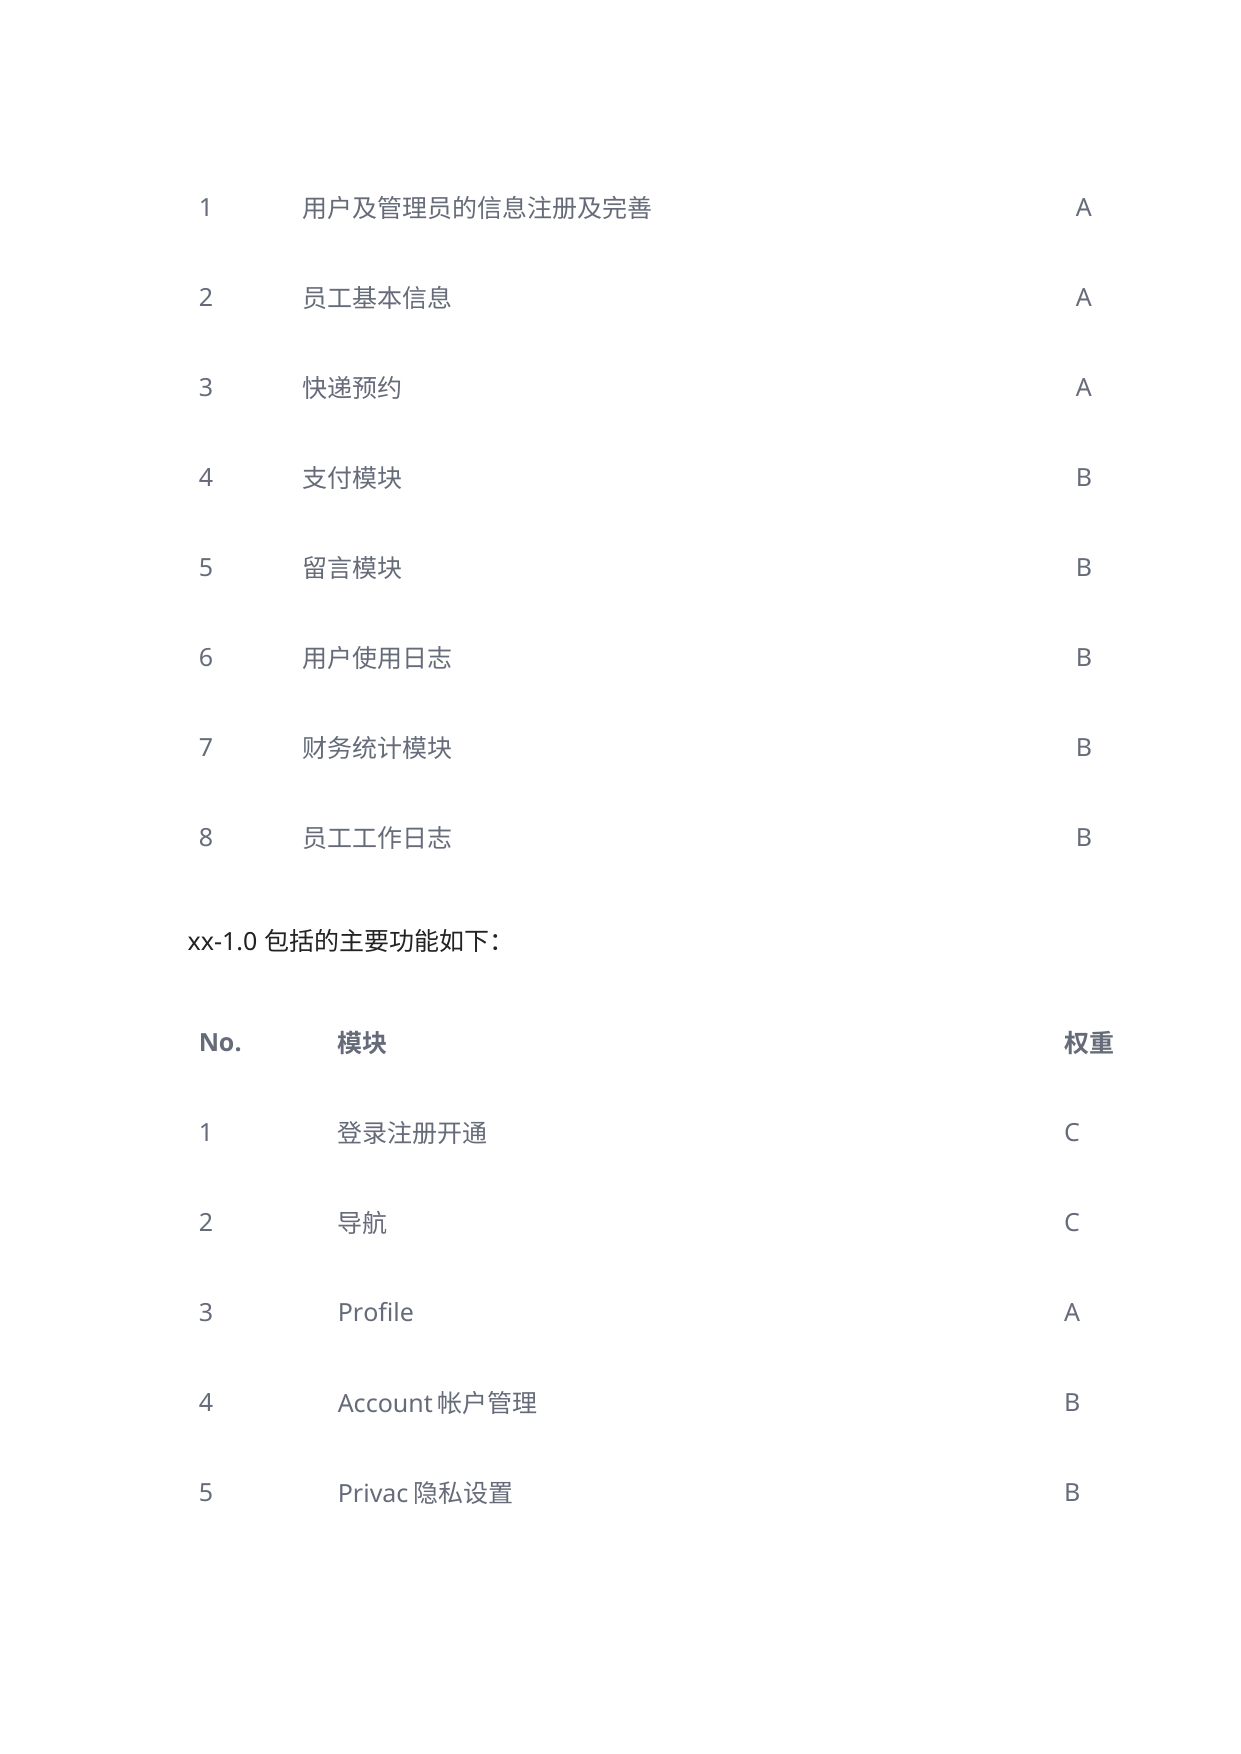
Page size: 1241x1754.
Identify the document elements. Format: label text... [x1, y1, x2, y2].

table_cell 员工基本信息 [290, 252, 1063, 342]
table_cell B [1063, 612, 1217, 702]
table_cell Profile [325, 1267, 1051, 1357]
table_cell B [1063, 432, 1217, 522]
table_cell 员工工作日志 [290, 792, 1063, 882]
table_cell 7 [186, 702, 290, 792]
table_cell 2 [186, 1177, 325, 1267]
table_header 模块 [325, 997, 1051, 1087]
table_cell 2 [186, 252, 290, 342]
table_cell 登录注册开通 [325, 1087, 1051, 1177]
table_cell A [1063, 342, 1217, 432]
table_header No. [186, 997, 325, 1087]
table_cell A [1063, 252, 1217, 342]
table_cell 3 [186, 1267, 325, 1357]
table_cell A [1063, 162, 1217, 252]
table_cell 3 [186, 342, 290, 432]
table_cell Account帐户管理 [325, 1357, 1051, 1447]
table_cell 支付模块 [290, 432, 1063, 522]
table_cell B [1063, 522, 1217, 612]
table_cell B [1063, 792, 1217, 882]
table_cell C [1051, 1087, 1217, 1177]
table_cell 用户使用日志 [290, 612, 1063, 702]
table_cell 4 [186, 432, 290, 522]
table_cell B [1063, 702, 1217, 792]
table_header 权重 [1051, 997, 1217, 1087]
table_cell 快递预约 [290, 342, 1063, 432]
table_cell 8 [186, 792, 290, 882]
table_cell 用户及管理员的信息注册及完善 [290, 162, 1063, 252]
table_cell C [1051, 1177, 1217, 1267]
table_cell Privac隐私设置 [325, 1447, 1051, 1537]
table_cell 5 [186, 522, 290, 612]
table_cell 1 [186, 162, 290, 252]
text xx-1.0 包括的主要功能如下： [187, 907, 1053, 972]
table_cell 6 [186, 612, 290, 702]
table_cell 1 [186, 1087, 325, 1177]
table_cell 4 [186, 1357, 325, 1447]
table_cell 财务统计模块 [290, 702, 1063, 792]
table_cell B [1051, 1447, 1217, 1537]
table_cell A [1051, 1267, 1217, 1357]
table_cell 导航 [325, 1177, 1051, 1267]
table_cell B [1051, 1357, 1217, 1447]
table_cell 留言模块 [290, 522, 1063, 612]
table_cell 5 [186, 1447, 325, 1537]
